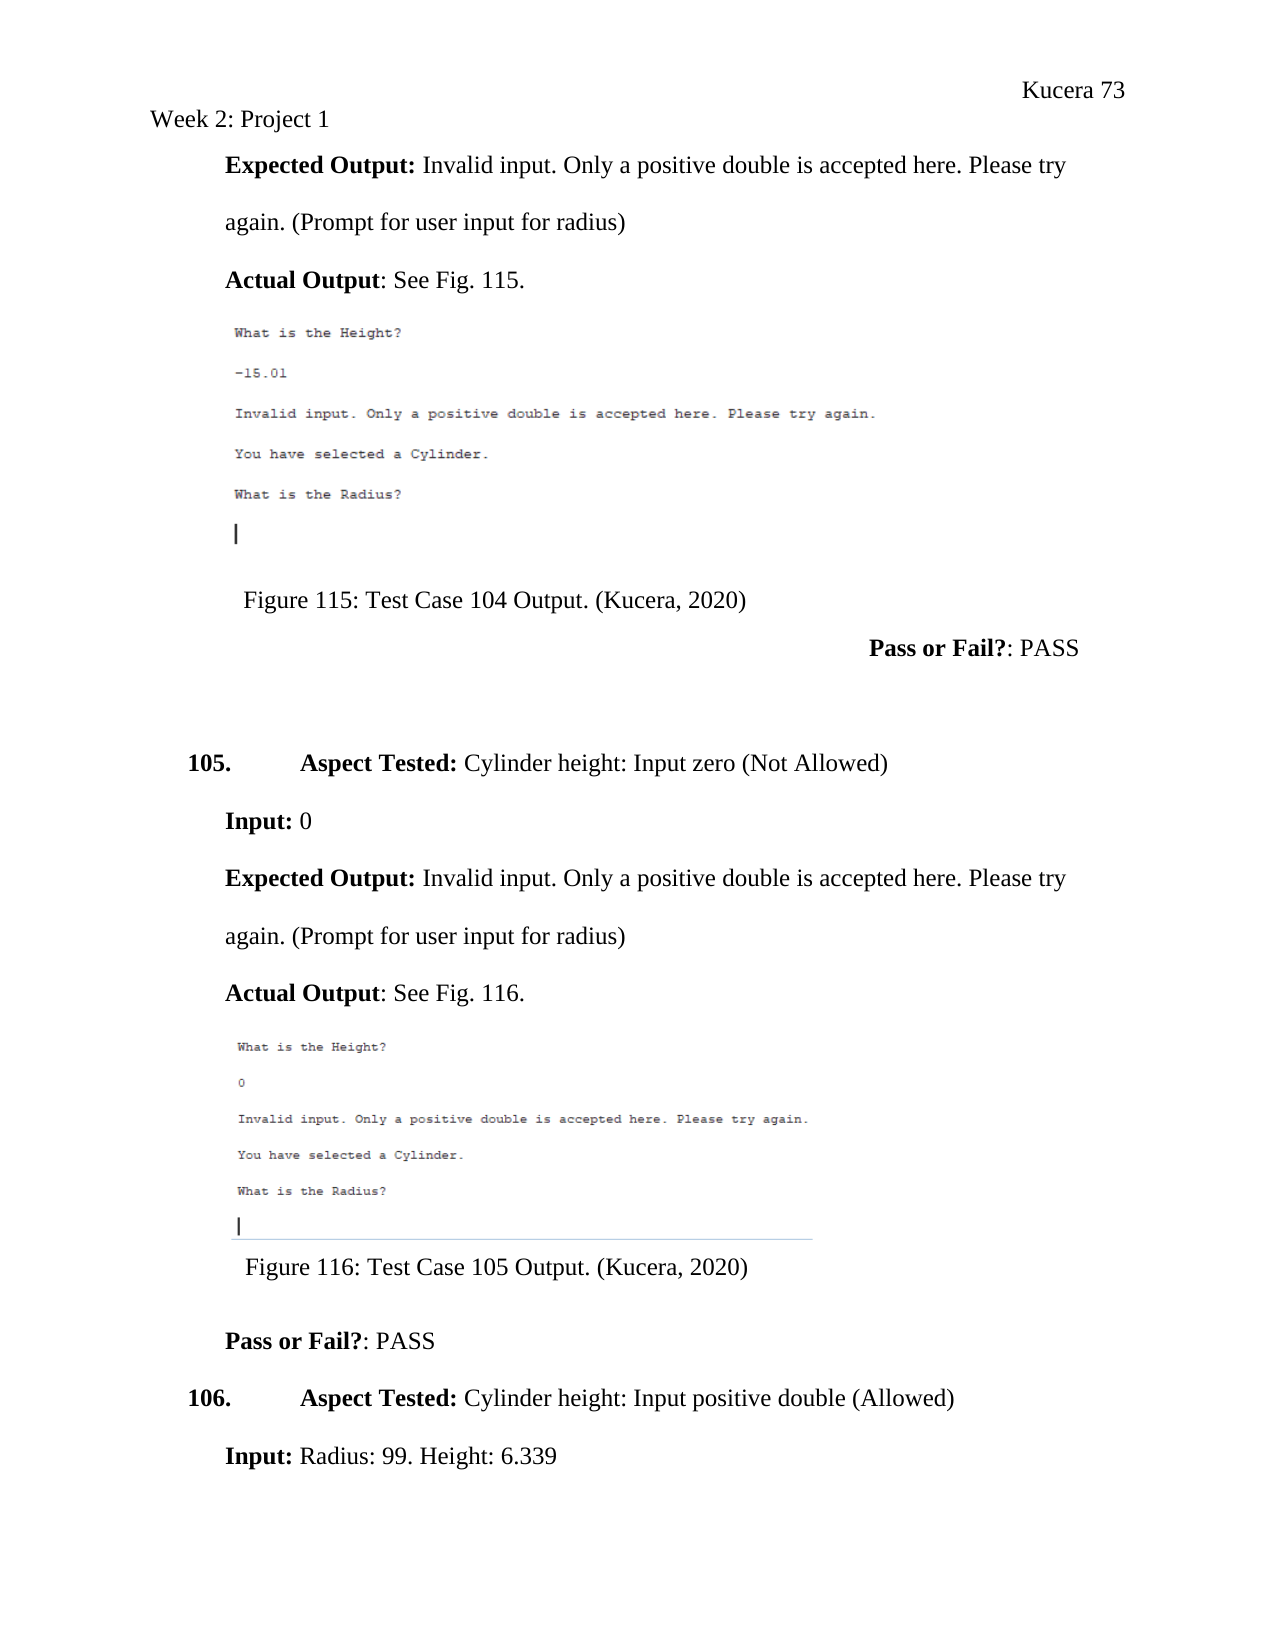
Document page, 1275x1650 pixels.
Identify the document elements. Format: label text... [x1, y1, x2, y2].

list Actual Output: See Fig. 116. [225, 978, 1125, 1007]
list Expected Output: Invalid input. Only a positive double is accepted here. Please try again. (Prompt for user input for radius) [225, 863, 1125, 950]
list Input: 0 [225, 806, 1125, 835]
picture [231, 1036, 813, 1240]
picture [231, 322, 891, 548]
list Actual Output: See Fig. 115. [225, 265, 1125, 294]
list Aspect Tested: Cylinder height: Input zero (Not Allowed) [187, 748, 1125, 777]
list Pass or Fail?: PASS [225, 633, 1125, 662]
list Expected Output: Invalid input. Only a positive double is accepted here. Please try again. (Prompt for user input for radius) [225, 150, 1125, 236]
list Pass or Fail?: PASS [225, 1326, 1125, 1354]
list Aspect Tested: Cylinder height: Input positive double (Allowed) [187, 1383, 1125, 1412]
list Input: Radius: 99. Height: 6.339 [225, 1441, 1125, 1469]
